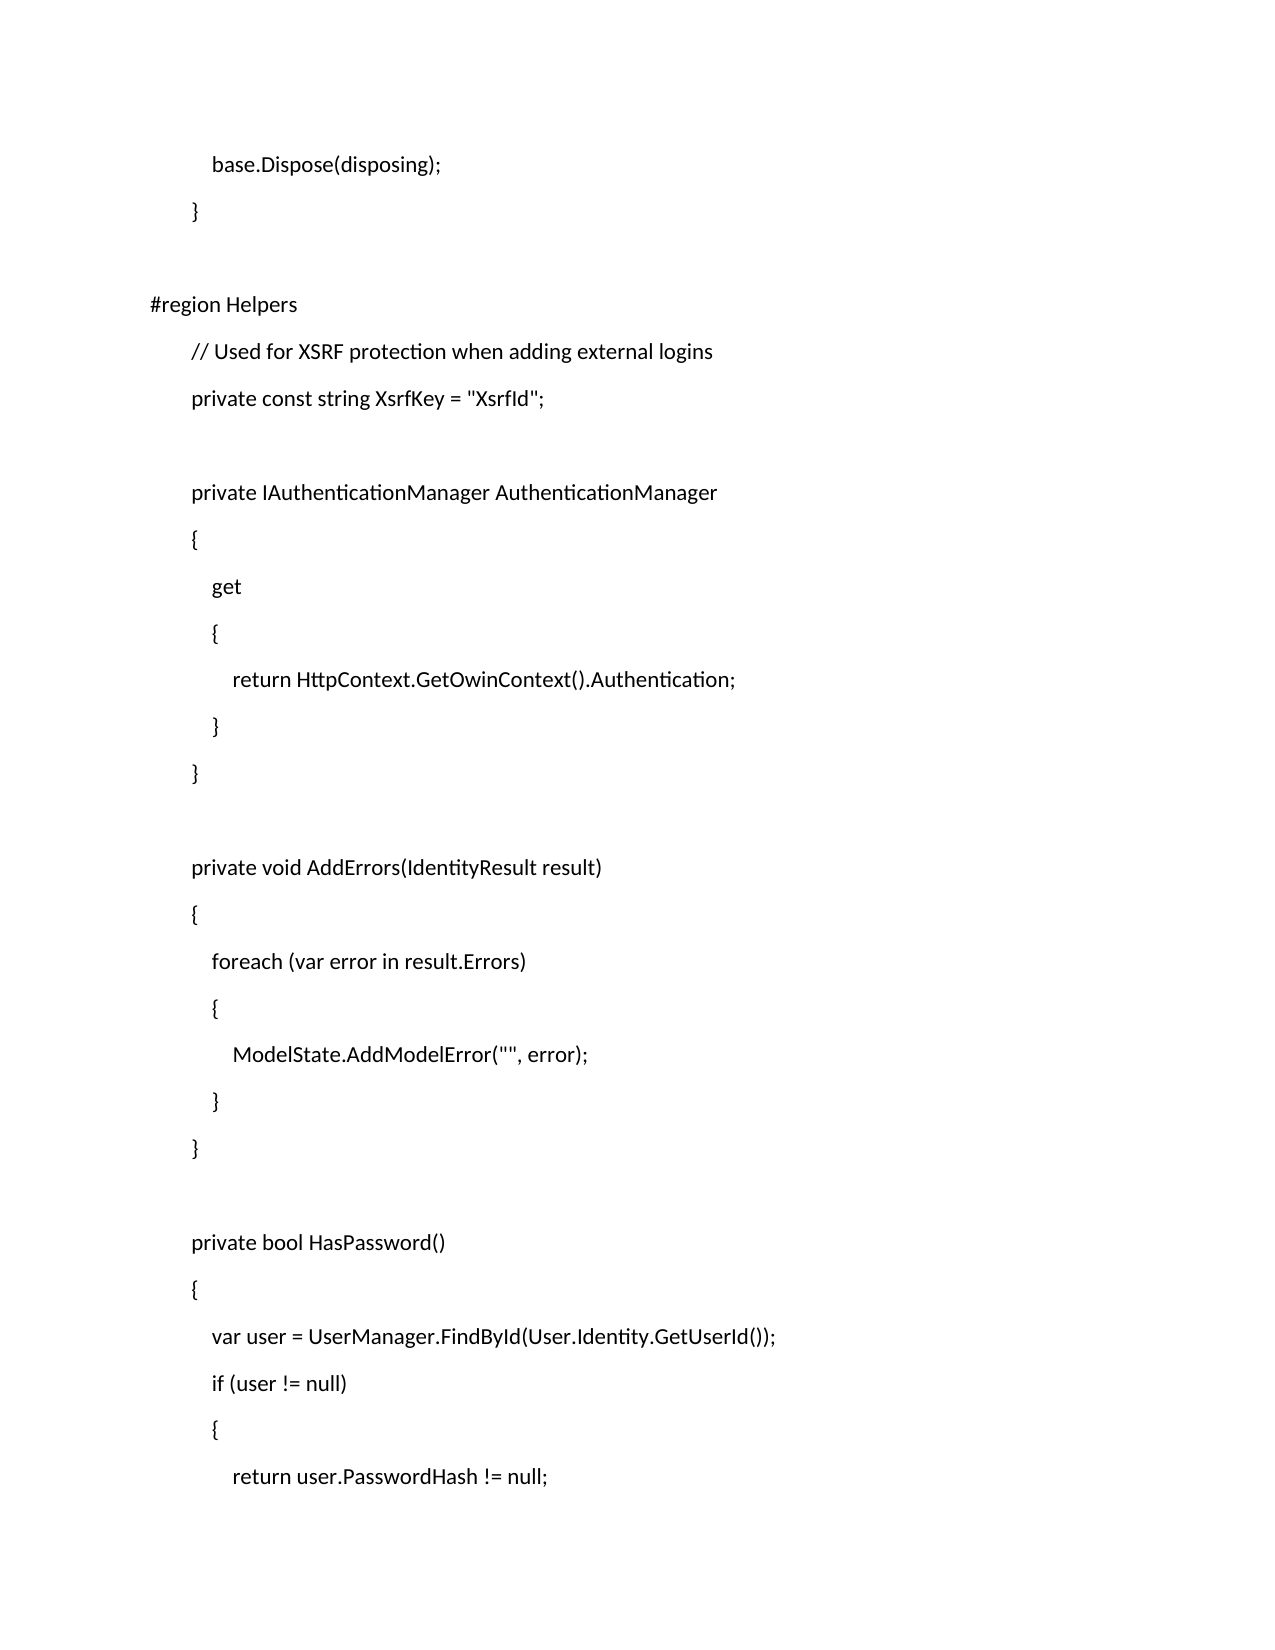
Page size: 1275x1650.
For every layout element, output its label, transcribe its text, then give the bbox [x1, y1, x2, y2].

text { [150, 994, 1125, 1022]
text // Used for XSRF protection when adding external logins [150, 337, 1125, 366]
text private const string XsrfKey = "XsrfId"; [150, 384, 1125, 412]
text { [150, 1416, 1125, 1444]
text } [150, 197, 1125, 225]
text #region Helpers [150, 291, 1125, 319]
text return user.PasswordHash != null; [150, 1462, 1125, 1491]
text } [150, 759, 1125, 787]
text { [150, 525, 1125, 553]
text private void AddErrors(IdentityResult result) [150, 853, 1125, 881]
text { [150, 1275, 1125, 1303]
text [150, 1322, 1125, 1350]
text return HttpContext.GetOwinContext().Authentication; [150, 666, 1125, 694]
text } [150, 1087, 1125, 1116]
text ModelState.AddModelError("", error); [150, 1041, 1125, 1069]
text } [150, 1134, 1125, 1162]
text } [150, 712, 1125, 741]
text private bool HasPassword() [150, 1228, 1125, 1256]
text base.Dispose(disposing); [150, 150, 1125, 178]
text foreach (var error in result.Errors) [150, 947, 1125, 975]
text private IAuthenticationManager AuthenticationManager [150, 478, 1125, 506]
text { [150, 619, 1125, 647]
text if (user != null) [150, 1369, 1125, 1397]
text get [150, 572, 1125, 600]
text { [150, 900, 1125, 928]
